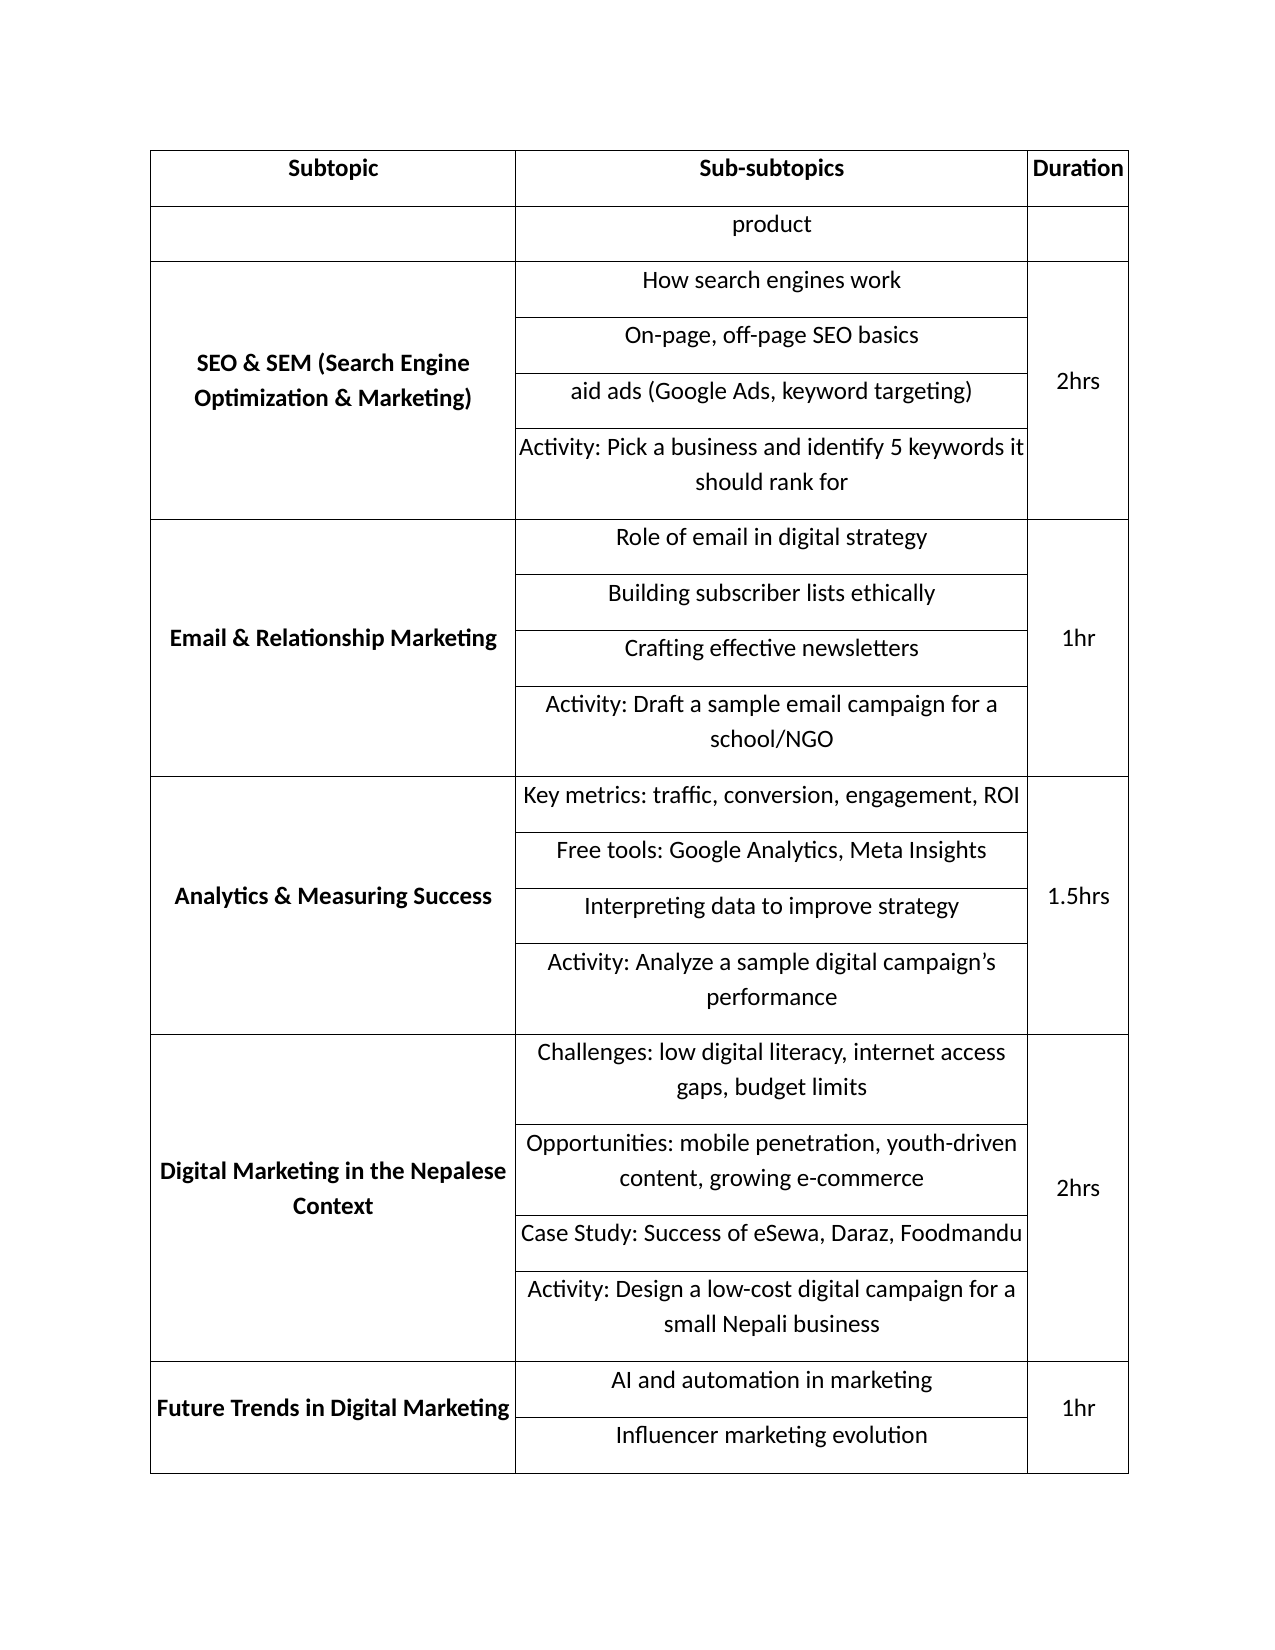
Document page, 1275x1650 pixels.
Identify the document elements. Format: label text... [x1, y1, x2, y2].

table_cell Activity: Analyze a sample digital campaign’s performance [516, 944, 1027, 1034]
table_cell aid ads (Google Ads, keyword targeting) [516, 374, 1027, 428]
table_cell Crafting effective newsletters [516, 631, 1027, 686]
table_cell Activity: Pick a business and identify 5 keywords it should rank for [516, 429, 1027, 519]
table_cell 2hrs [1028, 262, 1128, 519]
table_cell Opportunities: mobile penetration, youth-driven content, growing e-commerce [516, 1125, 1027, 1215]
table_cell AI and automation in marketing [516, 1362, 1027, 1417]
table_cell 1hr [1028, 1362, 1128, 1472]
table_cell Analytics & Measuring Success [151, 777, 515, 1034]
table_cell Future Trends in Digital Marketing [151, 1362, 515, 1472]
table_cell 1.5hrs [1028, 777, 1128, 1034]
table_cell Free tools: Google Analytics, Meta Insights [516, 833, 1027, 887]
table_cell Activity: Draft a sample email campaign for a school/NGO [516, 687, 1027, 776]
table_cell Case Study: Success of eSewa, Daraz, Foodmandu [516, 1216, 1027, 1271]
table_cell 2hrs [1028, 1035, 1128, 1361]
table_cell Building subscriber lists ethically [516, 575, 1027, 630]
table_cell Interpreting data to improve strategy [516, 889, 1027, 943]
table_cell SEO & SEM (Search Engine Optimization & Marketing) [151, 262, 515, 519]
table_cell Influencer marketing evolution [516, 1418, 1027, 1472]
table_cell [516, 207, 1027, 261]
table_cell Challenges: low digital literacy, internet access gaps, budget limits [516, 1035, 1027, 1124]
table_header Subtopic [151, 151, 515, 206]
table_cell Role of email in digital strategy [516, 520, 1027, 574]
table_cell On-page, off-page SEO basics [516, 318, 1027, 372]
table_cell Digital Marketing in the Nepalese Context [151, 1035, 515, 1361]
table_cell 1hr [1028, 520, 1128, 776]
table_cell How search engines work [516, 262, 1027, 317]
table_cell Key metrics: traffic, conversion, engagement, ROI [516, 777, 1027, 832]
table_cell Activity: Design a low-cost digital campaign for a small Nepali business [516, 1272, 1027, 1361]
table_header Sub-subtopics [516, 151, 1027, 206]
table_cell Email & Relationship Marketing [151, 520, 515, 776]
table_header Duration [1028, 151, 1128, 206]
